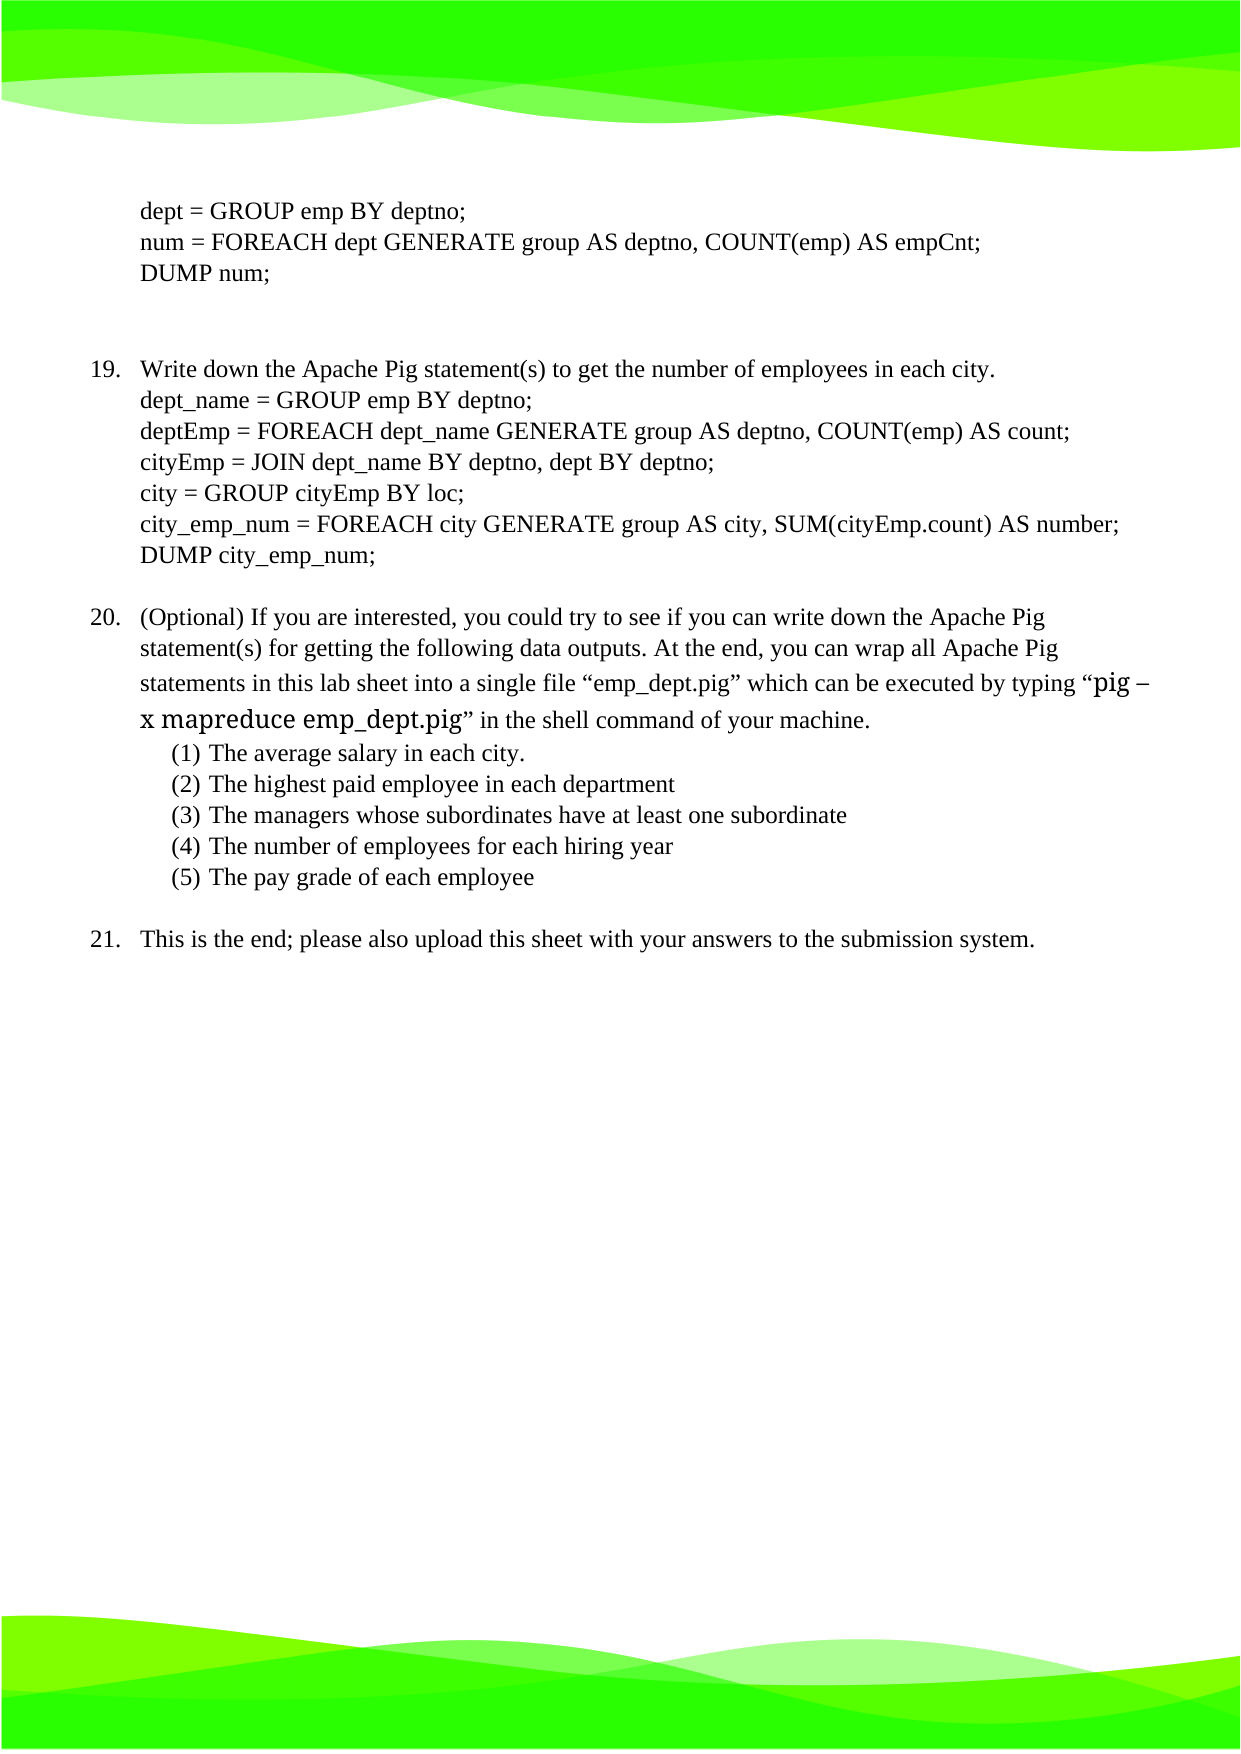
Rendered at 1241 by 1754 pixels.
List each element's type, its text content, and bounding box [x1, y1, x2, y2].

picture [1, 1601, 1241, 1750]
list Write down the Apache Pig statement(s) to get the number of employees in each city. [90, 354, 1150, 383]
list city = GROUP cityEmp BY loc; [140, 478, 1150, 507]
list DUMP city_emp_num; [140, 540, 1150, 569]
list deptEmp = FOREACH dept_name GENERATE group AS deptno, COUNT(emp) AS count; [140, 416, 1150, 445]
list The number of employees for each hiring year [171, 831, 1150, 860]
list The managers whose subordinates have at least one subordinate [171, 800, 1150, 829]
list The highest paid employee in each department [171, 769, 1150, 798]
list The pay grade of each employee [171, 862, 1150, 891]
list This is the end; please also upload this sheet with your answers to the submission system. [90, 924, 1150, 953]
list The average salary in each city. [171, 738, 1150, 767]
list cityEmp = JOIN dept_name BY deptno, dept BY deptno; [140, 447, 1150, 476]
list city_emp_num = FOREACH city GENERATE group AS city, SUM(cityEmp.count) AS number; [140, 509, 1150, 538]
picture [1, 0, 1241, 156]
list (Optional) If you are interested, you could try to see if you can write down the Apache Pig statement(s) for getting the following data outputs. At the end, you can wrap all Apache Pig statements in this lab sheet into a single file “emp_dept.pig” which can be executed by typing “pig –x mapreduce emp_dept.pig” in the shell command of your machine. [90, 602, 1150, 736]
list num = FOREACH dept GENERATE group AS deptno, COUNT(emp) AS empCnt; [140, 227, 1150, 256]
list dept_name = GROUP emp BY deptno; [140, 385, 1150, 414]
list DUMP num; [140, 258, 1150, 287]
list dept = GROUP emp BY deptno; [140, 196, 1150, 225]
